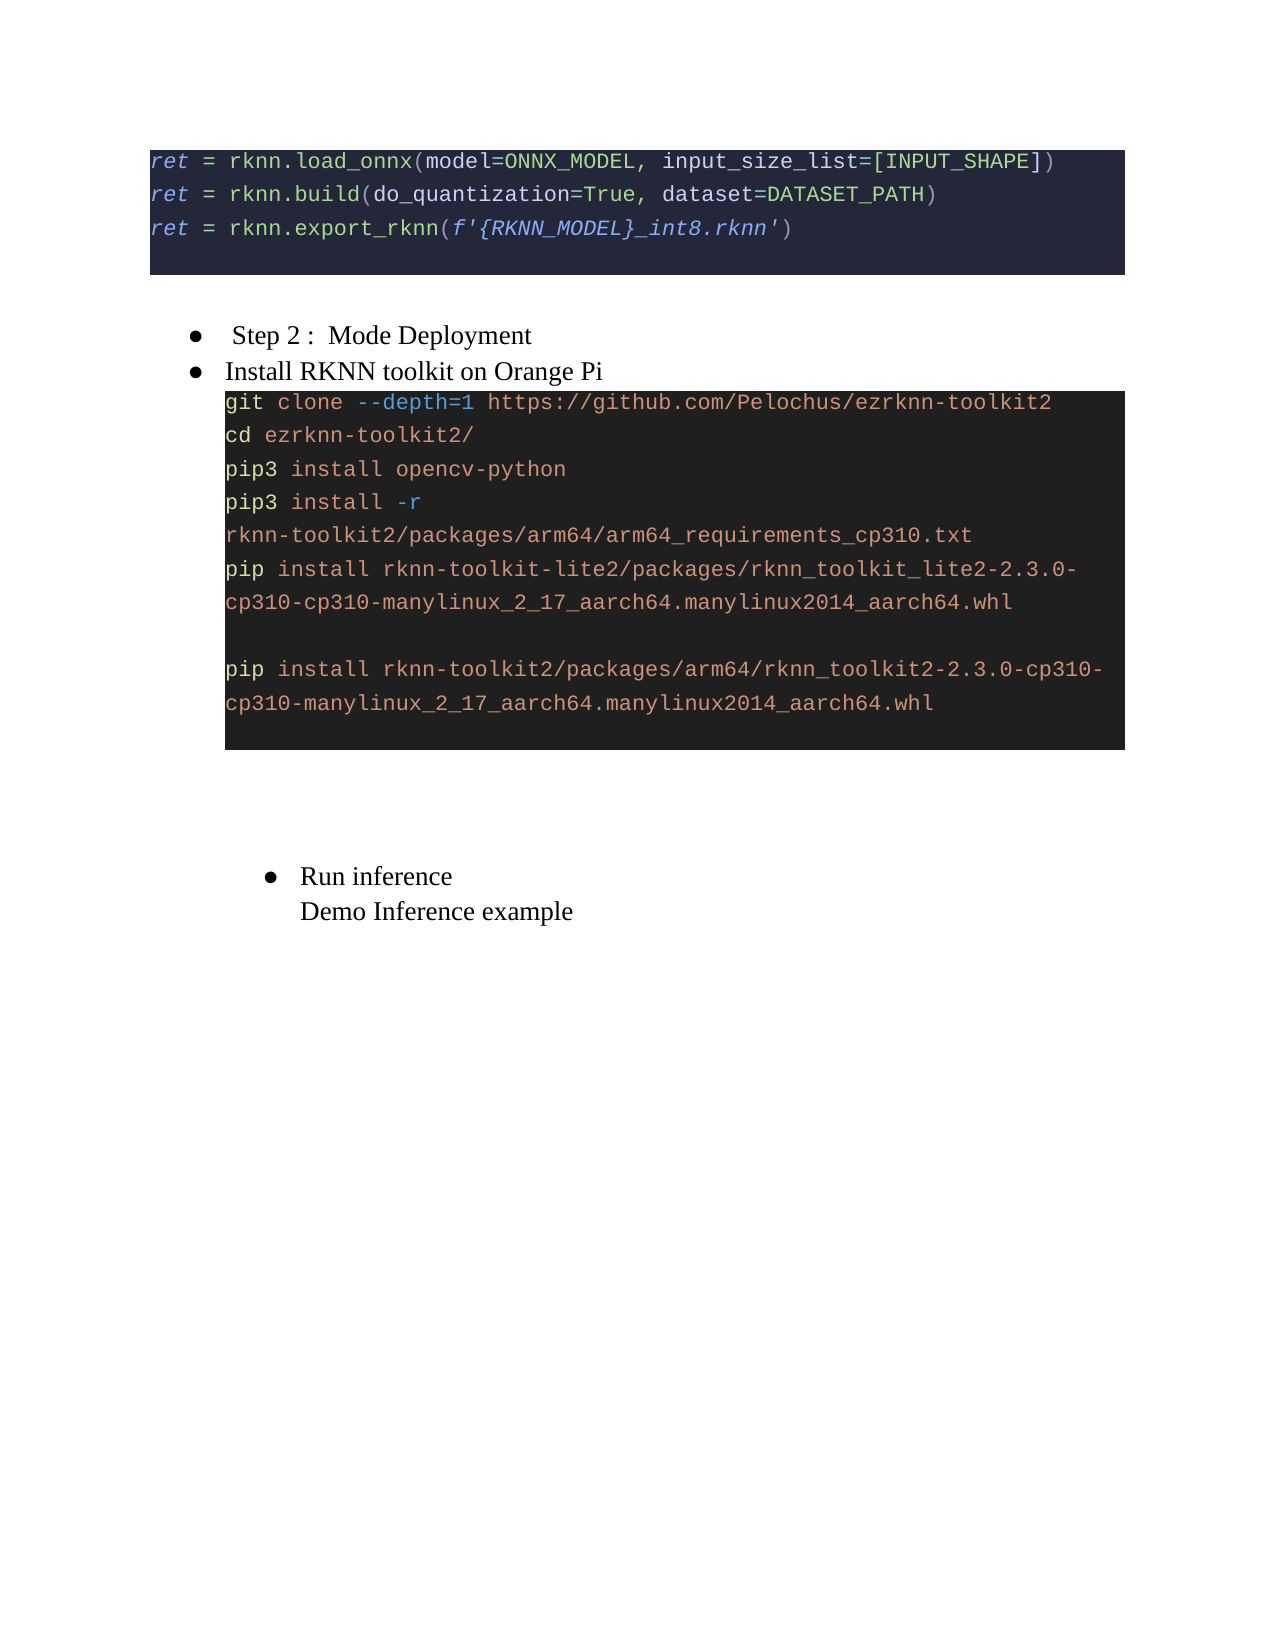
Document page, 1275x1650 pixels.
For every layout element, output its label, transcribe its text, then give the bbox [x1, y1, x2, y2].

text pip install rknn-toolkit-lite2/packages/rknn_toolkit_lite2-2.3.0-cp310-cp310-manylinux_2_17_aarch64.manylinux2014_aarch64.whl [225, 558, 1125, 616]
text cd ezrknn-toolkit2/ [225, 424, 1125, 449]
text pip install rknn-toolkit2/packages/arm64/rknn_toolkit2-2.3.0-cp310-cp310-manylinux_2_17_aarch64.manylinux2014_aarch64.whl [225, 658, 1125, 717]
text pip3 install -r rknn-toolkit2/packages/arm64/arm64_requirements_cp310.txt [225, 491, 1125, 549]
text ret = rknn.load_onnx(model=ONNX_MODEL, input_size_list=[INPUT_SHAPE]) [150, 150, 1125, 175]
text ret = rknn.build(do_quantization=True, dataset=DATASET_PATH) [150, 183, 1125, 208]
text ret = rknn.export_rknn(f'{RKNN_MODEL}_int8.rknn') [150, 217, 1125, 242]
text git clone --depth=1 https://github.com/Pelochus/ezrknn-toolkit2 [225, 391, 1125, 416]
list Install RKNN toolkit on Orange Pi [187, 355, 1125, 386]
text Demo Inference example [300, 895, 1125, 927]
text pip3 install opencv-python [225, 458, 1125, 483]
list Run inference [262, 860, 1125, 891]
list Step 2 : Mode Deployment [187, 319, 1125, 351]
